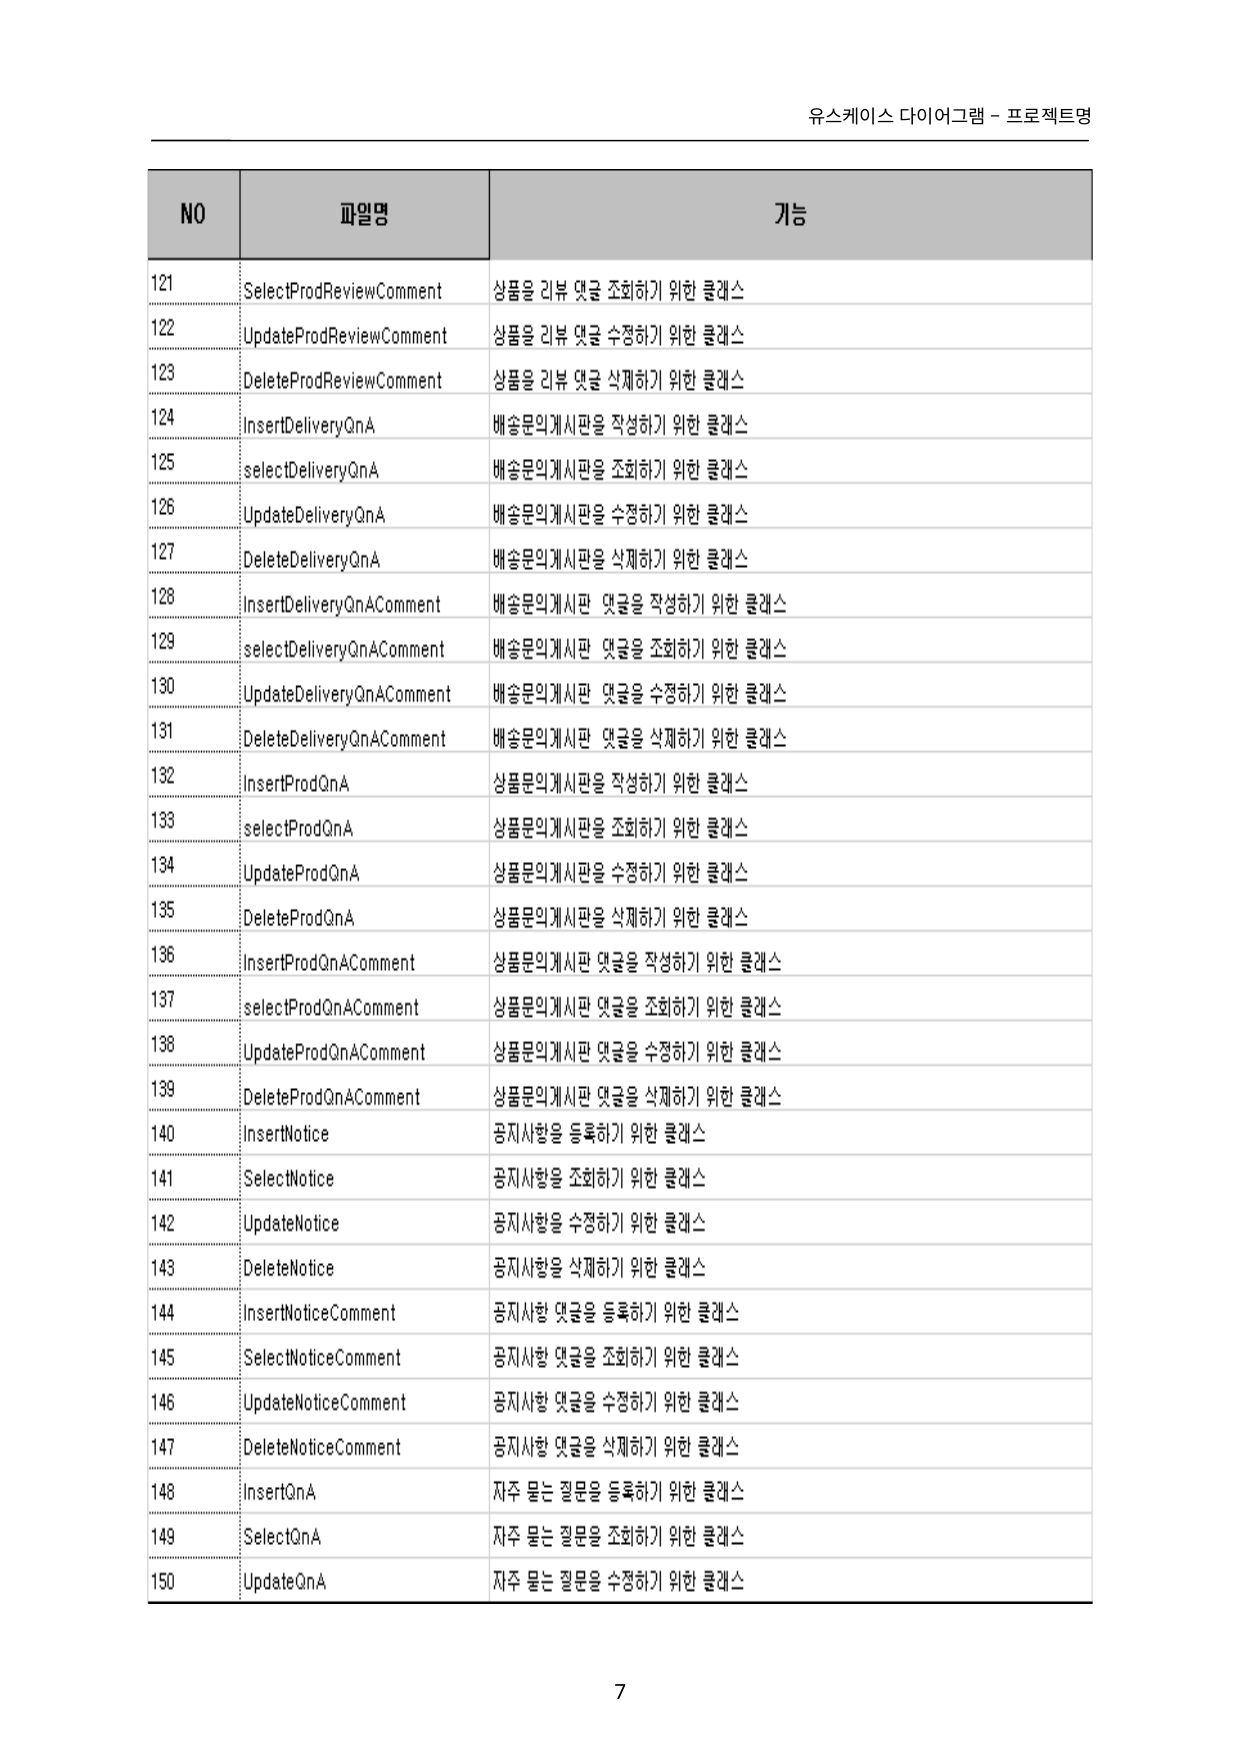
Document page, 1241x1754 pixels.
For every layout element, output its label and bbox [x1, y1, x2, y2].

picture [147, 169, 1093, 1604]
